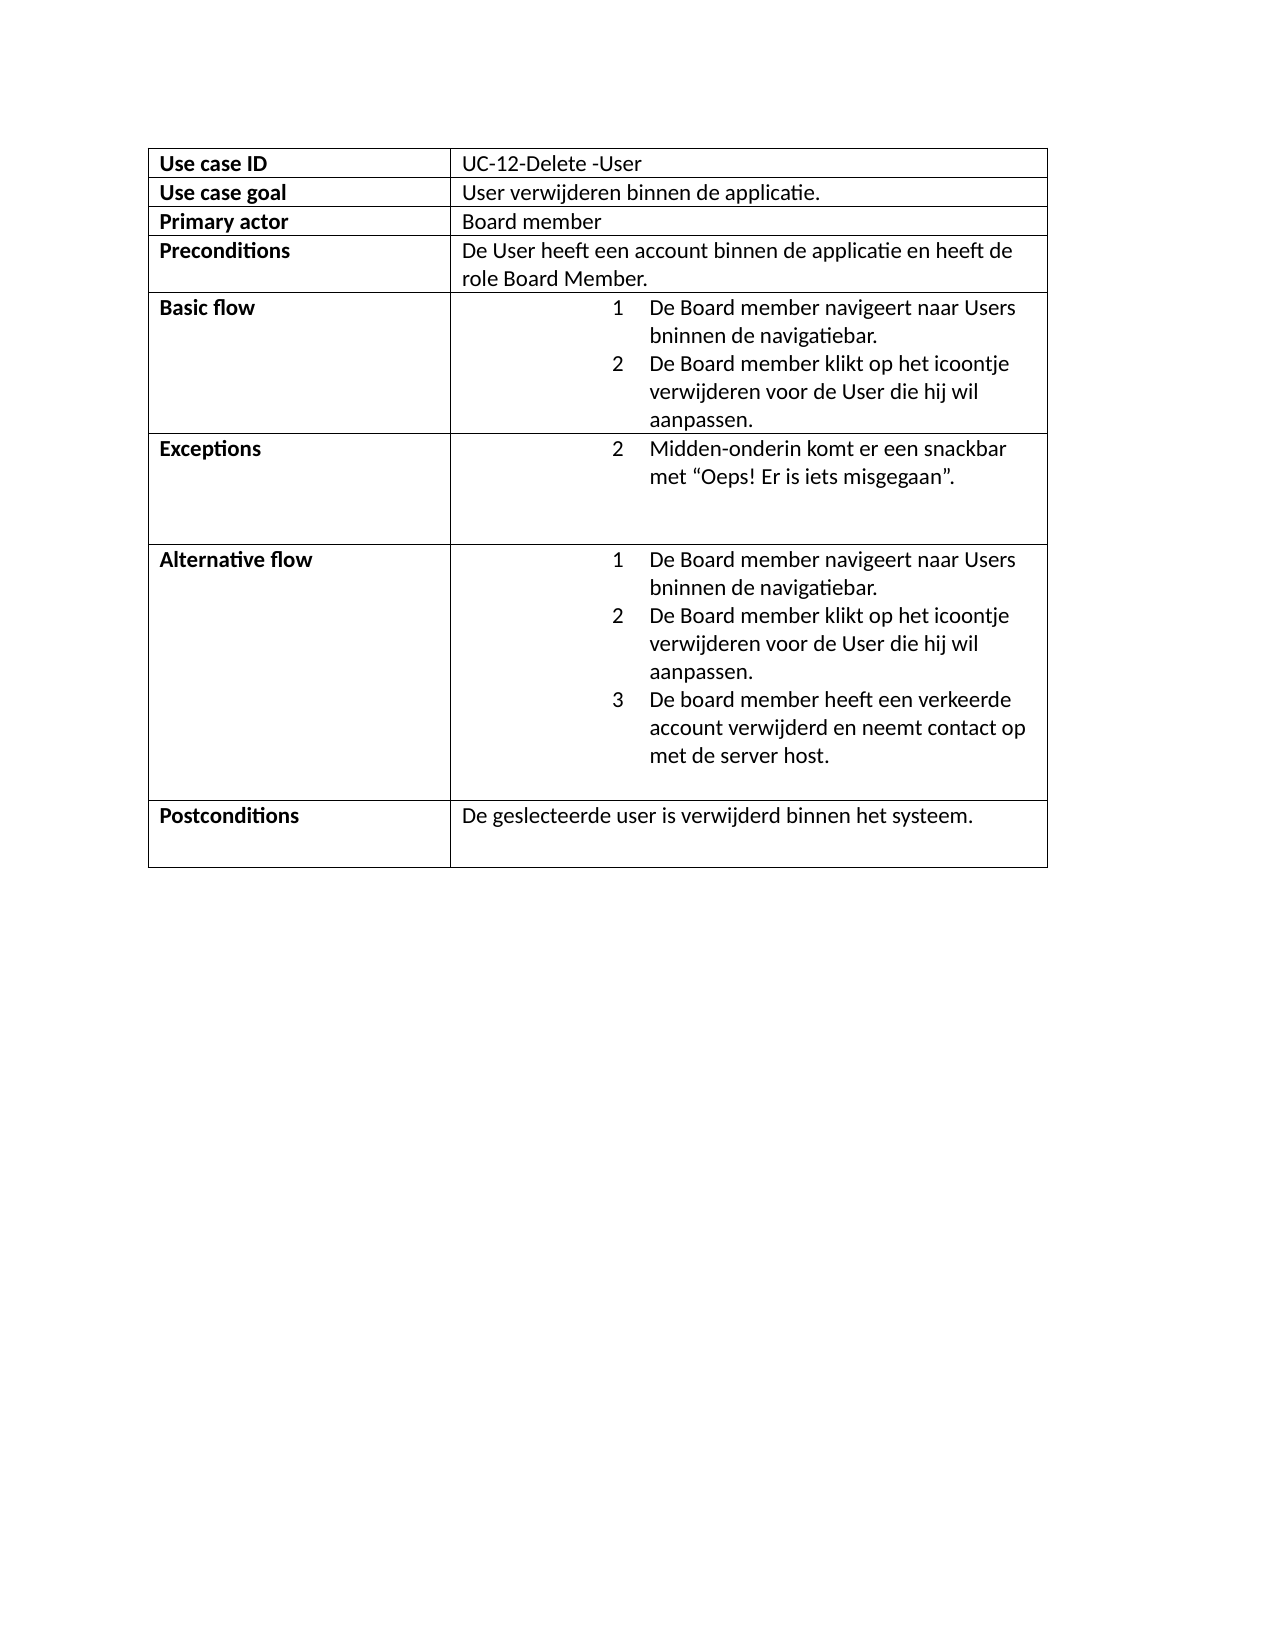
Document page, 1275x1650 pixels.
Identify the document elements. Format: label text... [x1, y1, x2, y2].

table_cell Preconditions [149, 236, 450, 292]
table_cell De geslecteerde user is verwijderd binnen het systeem. [451, 801, 1047, 867]
table_cell Alternative flow [149, 545, 450, 800]
table_cell De User heeft een account binnen de applicatie en heeft de role Board Member. [451, 236, 1047, 292]
table_cell Use case goal [149, 178, 450, 206]
table_cell Exceptions [149, 434, 450, 544]
table_header Use case ID [149, 149, 450, 177]
table_cell Basic flow [149, 293, 450, 433]
table_cell De Board member navigeert naar Users bninnen de navigatiebar. De Board member klikt op het icoontje verwijderen voor de User die hij wil aanpassen. De board member heeft een verkeerde account verwijderd en neemt contact op met de server host. [451, 545, 1047, 800]
table_header UC-12-Delete -User [451, 149, 1047, 177]
table_cell Postconditions [149, 801, 450, 867]
table_cell Board member [451, 207, 1047, 235]
table_cell User verwijderen binnen de applicatie. [451, 178, 1047, 206]
table_cell Midden-onderin komt er een snackbar met “Oeps! Er is iets misgegaan”. [451, 434, 1047, 544]
table_cell De Board member navigeert naar Users bninnen de navigatiebar. De Board member klikt op het icoontje verwijderen voor de User die hij wil aanpassen. [451, 293, 1047, 433]
table_cell Primary actor [149, 207, 450, 235]
